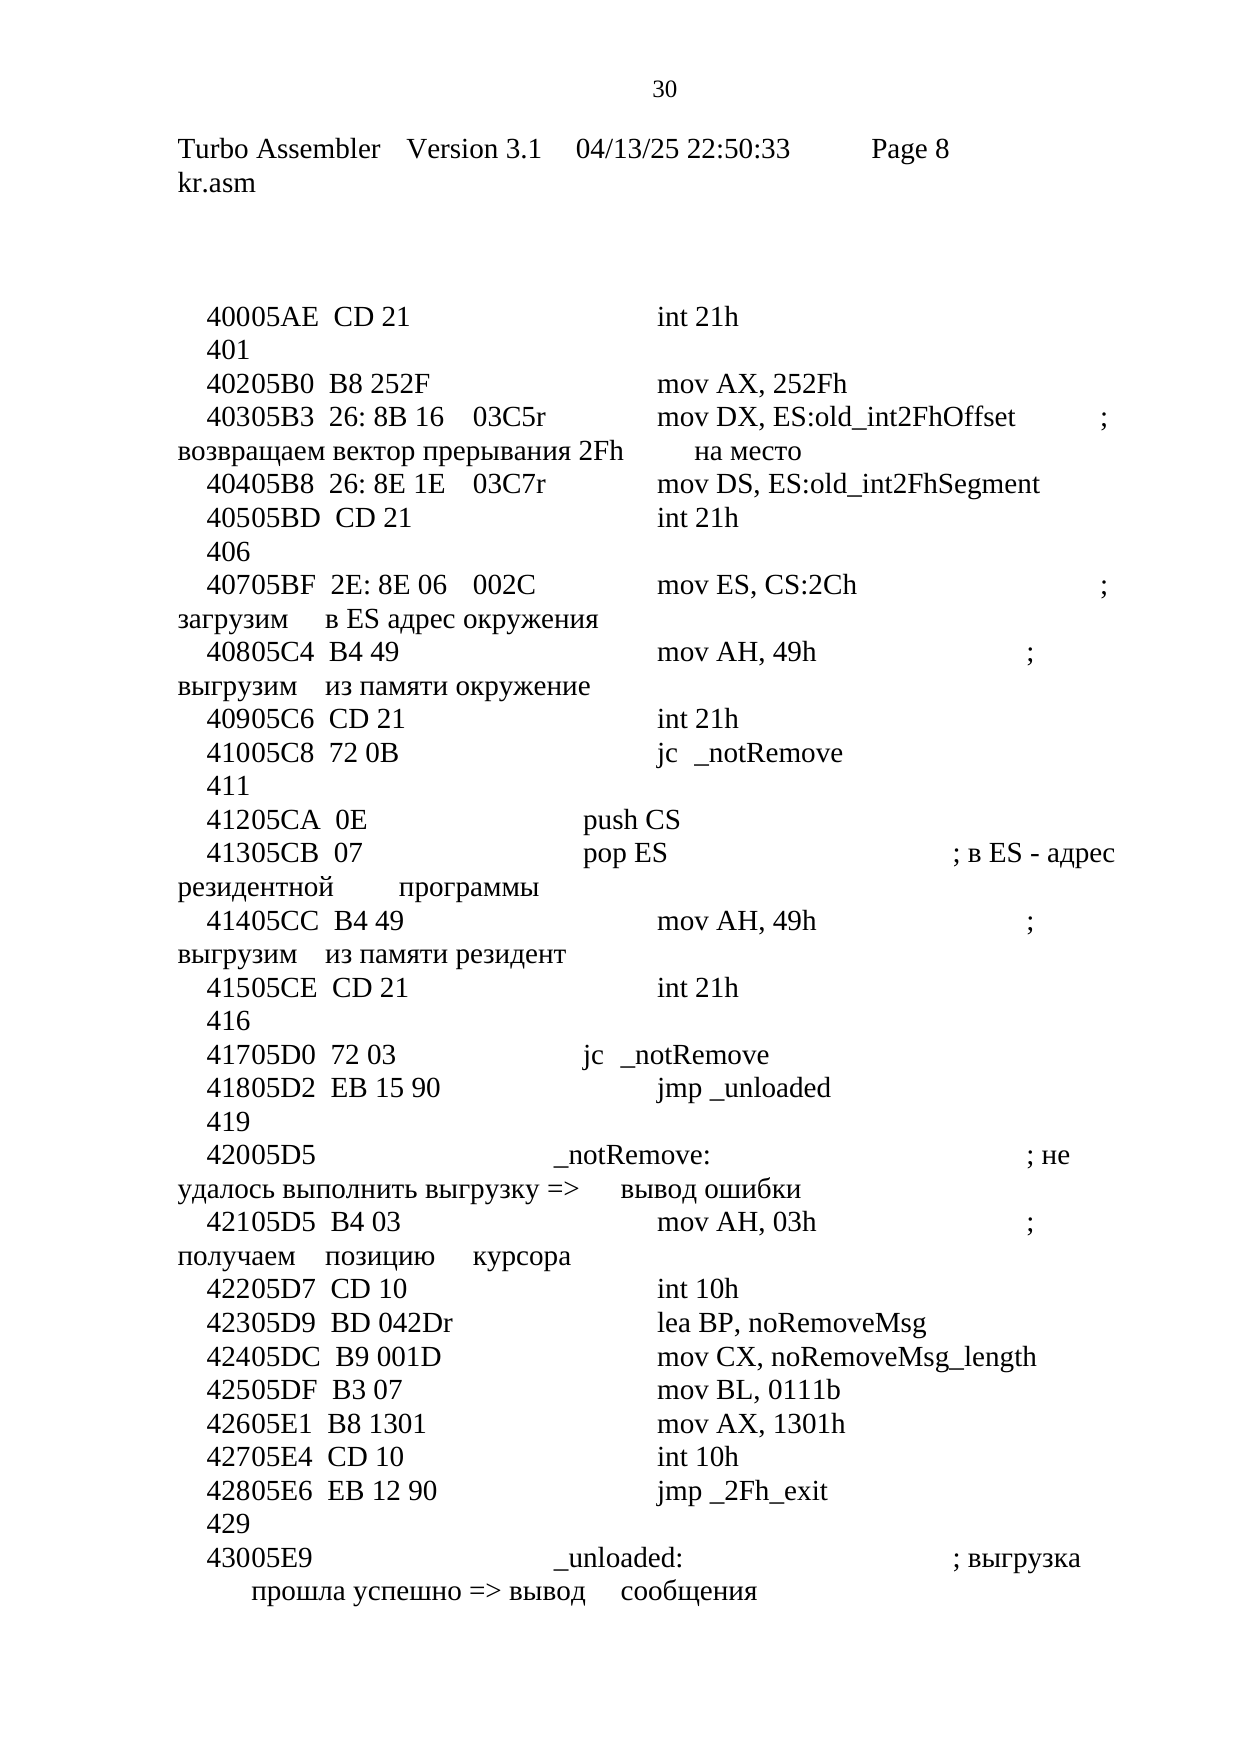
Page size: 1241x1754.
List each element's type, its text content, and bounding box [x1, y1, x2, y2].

text 400 05AE CD 21 int 21h [177, 299, 1152, 332]
text 429 [177, 1506, 1152, 1540]
text 415 05CE CD 21 int 21h [177, 970, 1152, 1003]
text 417 05D0 72 03 jc _notRemove [177, 1037, 1152, 1070]
text 407 05BF 2E: 8E 06 002C mov ES, CS:2Ch ; загрузим в ES адрес окружения [177, 567, 1152, 634]
text 412 05CA 0E push CS [177, 802, 1152, 836]
text 421 05D5 B4 03 mov AH, 03h ; получаем позицию курсора [177, 1204, 1152, 1272]
text 420 05D5 _notRemove: ; не удалось выполнить выгрузку => вывод ошибки [177, 1137, 1152, 1204]
text 413 05CB 07 pop ES ; в ES - адрес резидентной программы [177, 836, 1152, 903]
text 409 05C6 CD 21 int 21h [177, 701, 1152, 735]
text 414 05CC B4 49 mov AH, 49h ; выгрузим из памяти резидент [177, 903, 1152, 970]
text 422 05D7 CD 10 int 10h [177, 1272, 1152, 1305]
text 404 05B8 26: 8E 1E 03C7r mov DS, ES:old_int2FhSegment [177, 467, 1152, 500]
text 403 05B3 26: 8B 16 03C5r mov DX, ES:old_int2FhOffset ; возвращаем вектор прерывания 2Fh на место [177, 399, 1152, 467]
text 408 05C4 B4 49 mov AH, 49h ; выгрузим из памяти окружение [177, 634, 1152, 701]
text 430 05E9 _unloaded: ; выгрузка прошла успешно => вывод сообщения [177, 1540, 1152, 1607]
text 427 05E4 CD 10 int 10h [177, 1439, 1152, 1473]
text 418 05D2 EB 15 90 jmp _unloaded [177, 1070, 1152, 1104]
text 402 05B0 B8 252F mov AX, 252Fh [177, 366, 1152, 399]
text 416 [177, 1003, 1152, 1037]
text 405 05BD CD 21 int 21h [177, 500, 1152, 534]
text kr.asm [177, 165, 1152, 198]
text 425 05DF B3 07 mov BL, 0111b [177, 1372, 1152, 1406]
text 406 [177, 534, 1152, 567]
text 410 05C8 72 0B jc _notRemove [177, 735, 1152, 768]
text 428 05E6 EB 12 90 jmp _2Fh_exit [177, 1473, 1152, 1506]
text 424 05DC B9 001D mov CX, noRemoveMsg_length [177, 1339, 1152, 1372]
text 426 05E1 B8 1301 mov AX, 1301h [177, 1406, 1152, 1439]
text Turbo Assembler Version 3.1 04/13/25 22:50:33 Page 8 [177, 131, 1152, 165]
text 423 05D9 BD 042Dr lea BP, noRemoveMsg [177, 1305, 1152, 1339]
text 411 [177, 768, 1152, 802]
text 419 [177, 1104, 1152, 1137]
text 401 [177, 332, 1152, 366]
